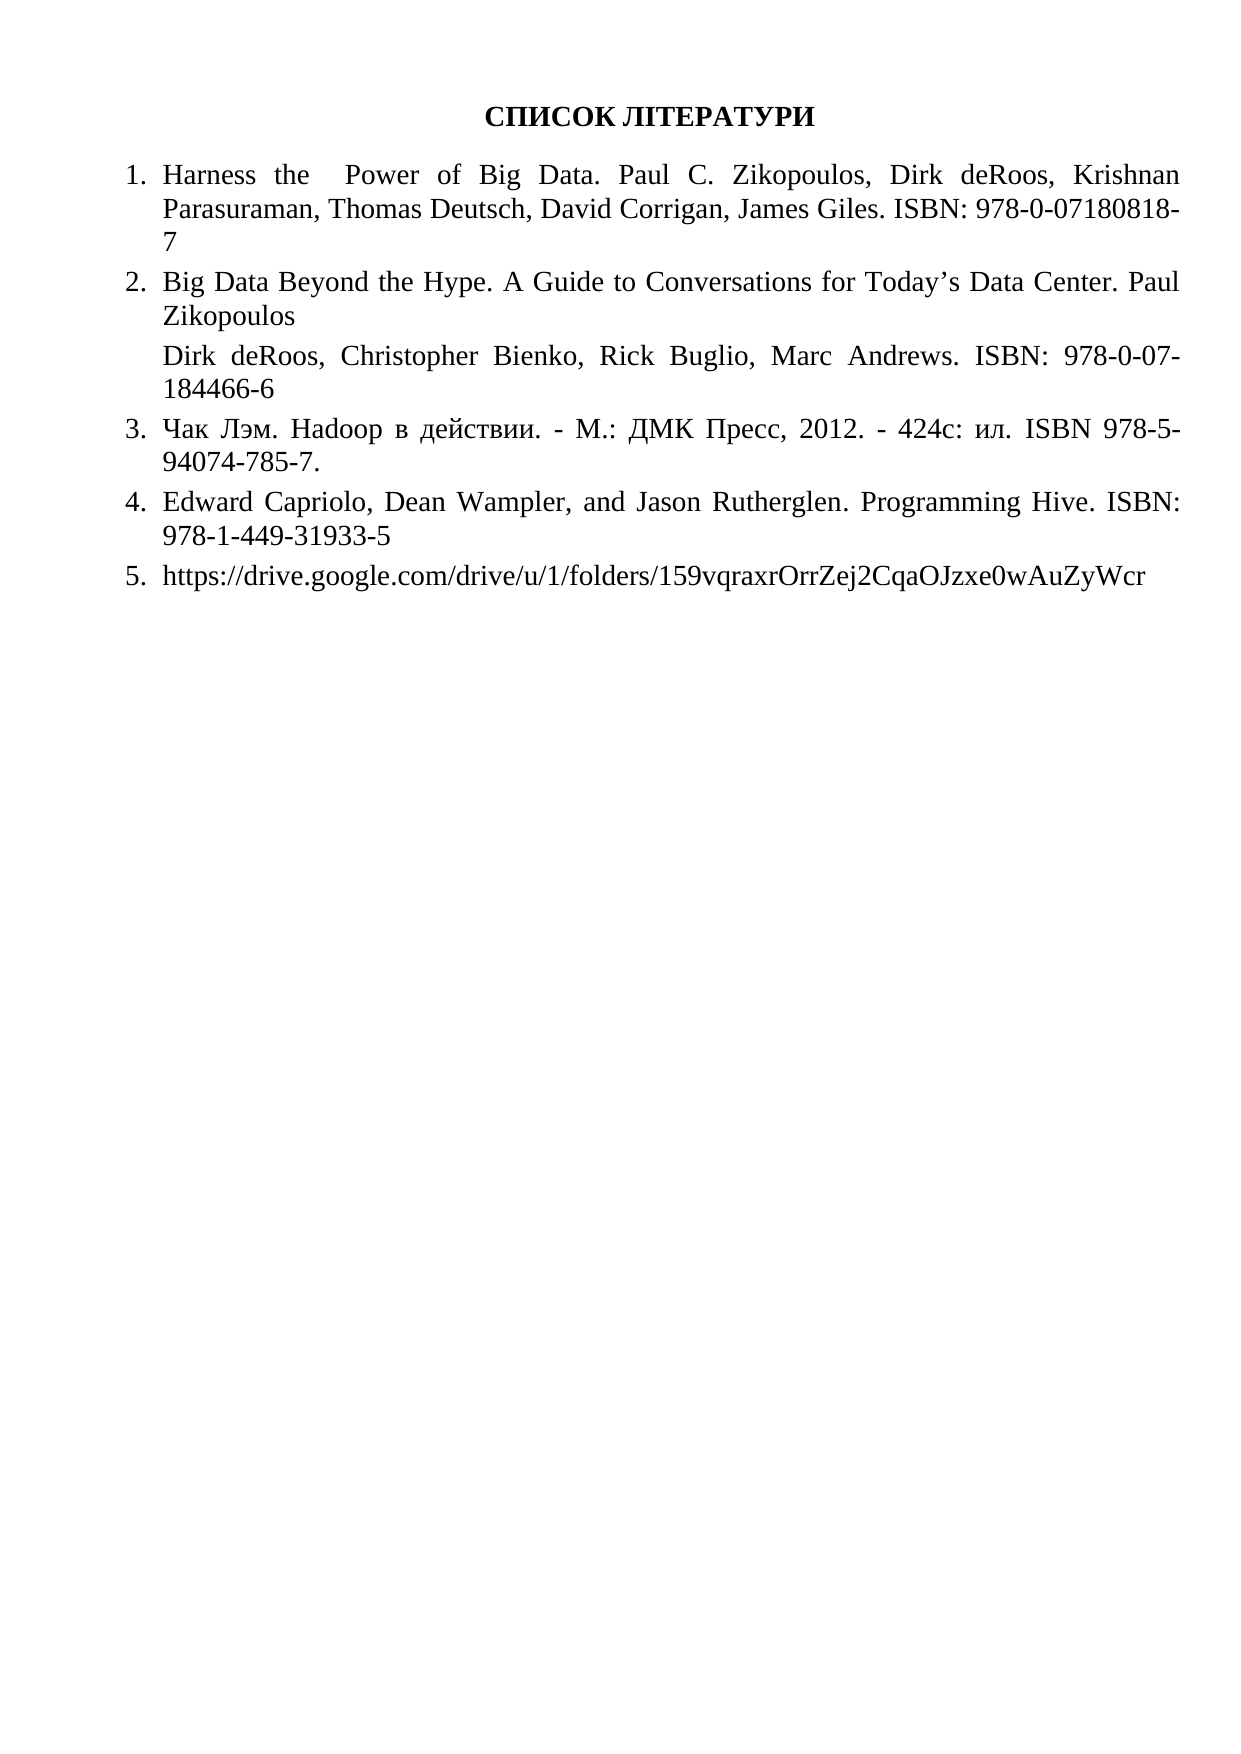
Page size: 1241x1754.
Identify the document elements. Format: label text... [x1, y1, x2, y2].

list Чак Лэм. Hadoop в действии. - М.: ДМК Пресс, 2012. - 424с: ил. ISBN 978-5-94074-785-7. [125, 411, 1181, 478]
list Big Data Beyond the Hype. A Guide to Conversations for Today’s Data Center. Paul Zikopoulos [125, 264, 1181, 331]
text Dirk deRoos, Christopher Bienko, Rick Buglio, Marc Andrews. ISBN: 978-0-07-184466-6 [162, 338, 1181, 405]
list https://drive.google.com/drive/u/1/folders/159vqraxrOrrZej2CqaOJzxe0wAuZyWcr [125, 558, 1181, 591]
list Edward Capriolo, Dean Wampler, and Jason Rutherglen. Programming Hive. ISBN: 978-1-449-31933-5 [125, 484, 1181, 551]
text СПИСОК ЛІТЕРАТУРИ [118, 99, 1181, 132]
list Harness the Power of Big Data. Paul C. Zikopoulos, Dirk deRoos, Krishnan Parasuraman, Thomas Deutsch, David Corrigan, James Giles. ISBN: 978-0-07180818-7 [125, 157, 1181, 258]
